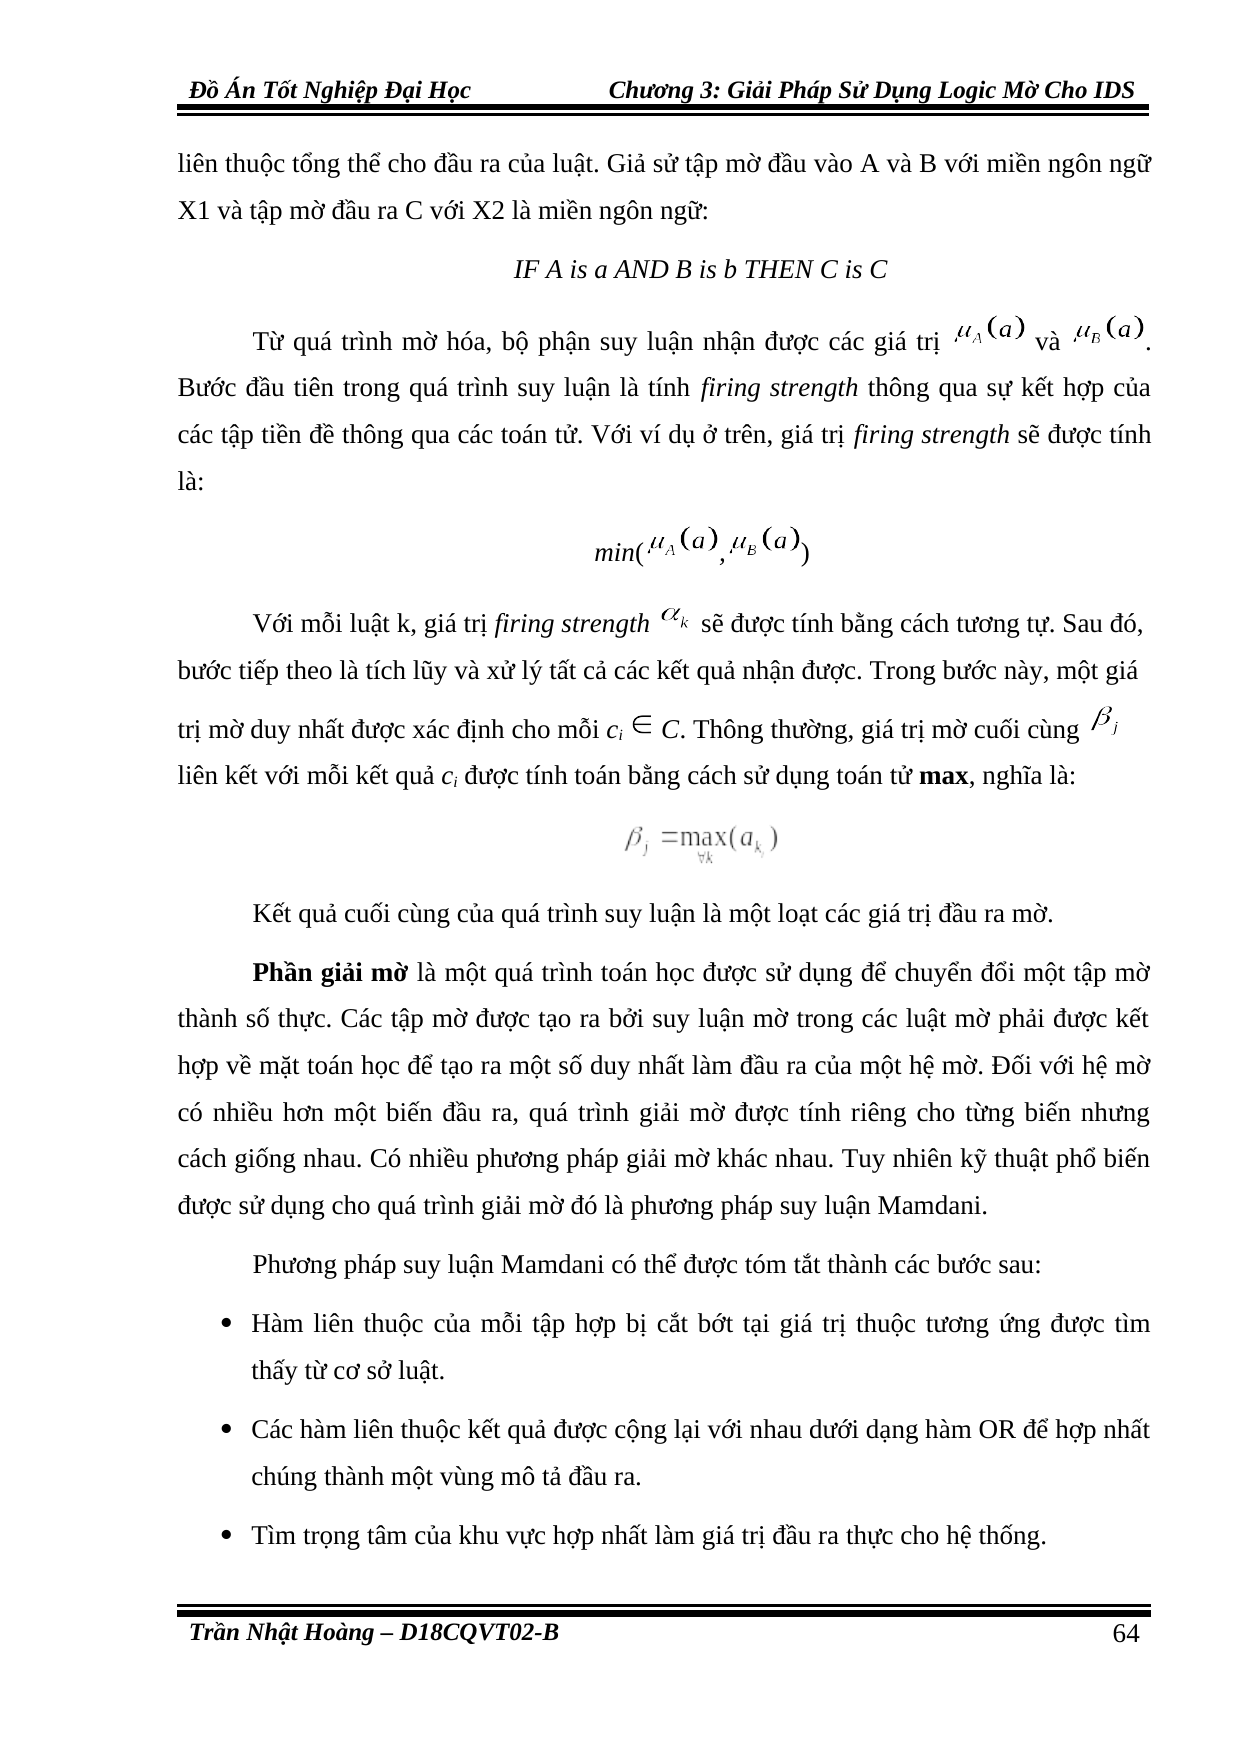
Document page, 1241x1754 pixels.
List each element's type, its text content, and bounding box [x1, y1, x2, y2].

text IF A is a AND B is b THEN C is C [177, 253, 1152, 284]
text Phần giải mờ là một quá trình toán học được sử dụng để chuyển đổi một tập mờ thành số thực. Các tập mờ được tạo ra bởi suy luận mờ trong các luật mờ phải được kết hợp về mặt toán học để tạo ra một số duy nhất làm đầu ra của một hệ mờ. Đối với hệ mờ có nhiều hơn một biến đầu ra, quá trình giải mờ được tính riêng cho từng biến nhưng cách giống nhau. Có nhiều phương pháp giải mờ khác nhau. Tuy nhiên kỹ thuật phổ biến được sử dụng cho quá trình giải mờ đó là phương pháp suy luận Mamdani. [177, 956, 1152, 1220]
text Phương pháp suy luận Mamdani có thể được tóm tắt thành các bước sau: [177, 1248, 1152, 1279]
list Hàm liên thuộc của mỗi tập hợp bị cắt bớt tại giá trị thuộc tương ứng được tìm thấy từ cơ sở luật. [222, 1307, 1152, 1385]
text Với mỗi luật k, giá trị firing strength sẽ được tính bằng cách tương tự. Sau đó, bước tiếp theo là tích lũy và xử lý tất cả các kết quả nhận được. Trong bước này, một giá trị mờ duy nhất được xác định cho mỗi ci C. Thông thường, giá trị mờ cuối cùng liên kết với mỗi kết quả ci được tính toán bằng cách sử dụng toán tử max, nghĩa là: [177, 595, 1152, 791]
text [177, 147, 1152, 225]
text min(,) [177, 524, 1152, 567]
text Kết quả cuối cùng của quá trình suy luận là một loạt các giá trị đầu ra mờ. [177, 897, 1152, 928]
list Các hàm liên thuộc kết quả được cộng lại với nhau dưới dạng hàm OR để hợp nhất chúng thành một vùng mô tả đầu ra. [222, 1413, 1152, 1491]
text Từ quá trình mờ hóa, bộ phận suy luận nhận được các giá trị và . Bước đầu tiên trong quá trình suy luận là tính firing strength thông qua sự kết hợp của các tập tiền đề thông qua các toán tử. Với ví dụ ở trên, giá trị firing strength sẽ được tính là: [177, 312, 1152, 496]
list Tìm trọng tâm của khu vực hợp nhất làm giá trị đầu ra thực cho hệ thống. [222, 1519, 1152, 1551]
